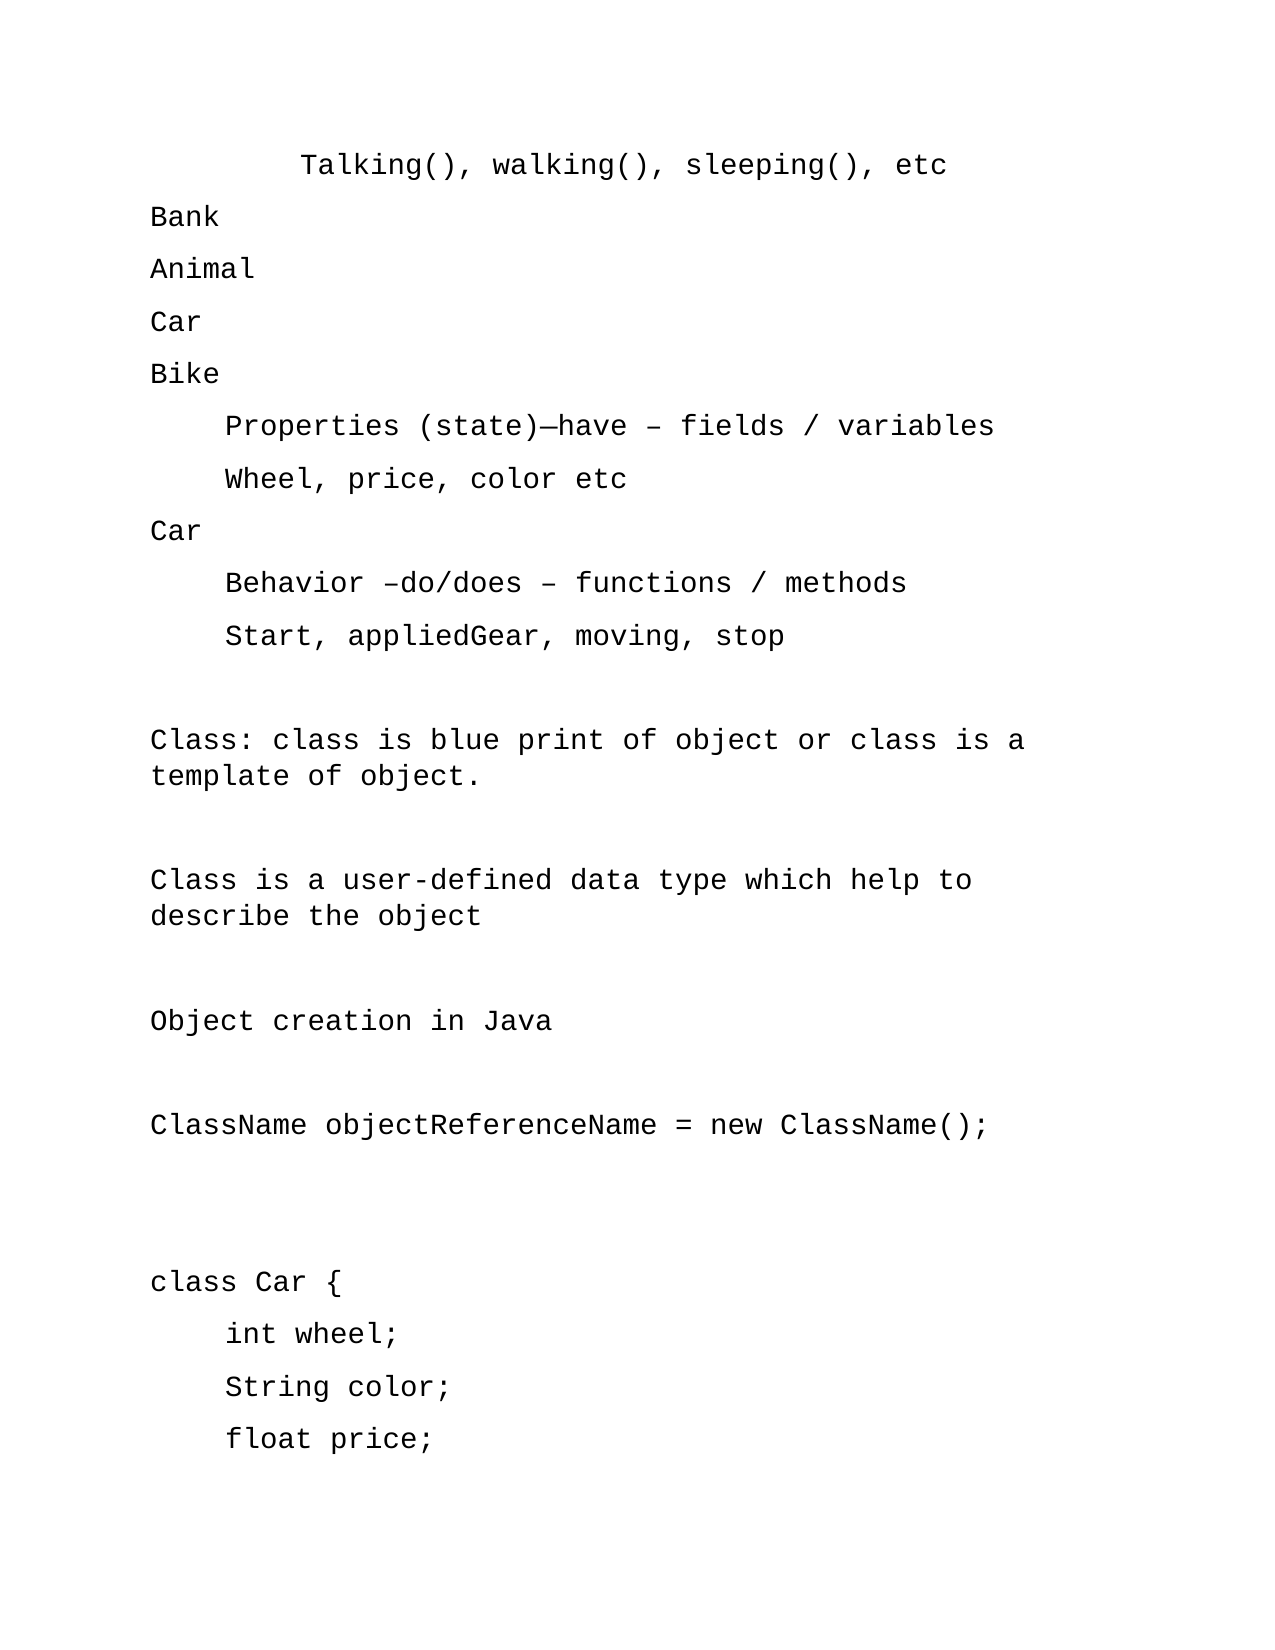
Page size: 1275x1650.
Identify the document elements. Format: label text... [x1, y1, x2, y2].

text Animal [150, 254, 1125, 288]
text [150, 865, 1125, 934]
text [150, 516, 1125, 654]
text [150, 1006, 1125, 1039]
text Bike [150, 359, 1125, 392]
text Properties (state)—have – fields / variables [150, 411, 1125, 444]
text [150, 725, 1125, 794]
text Wheel, price, color etc [150, 464, 1125, 497]
text Bank [150, 202, 1125, 235]
text Car [150, 307, 1125, 340]
text Talking(), walking(), sleeping(), etc [150, 150, 1125, 183]
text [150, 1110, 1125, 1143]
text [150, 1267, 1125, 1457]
